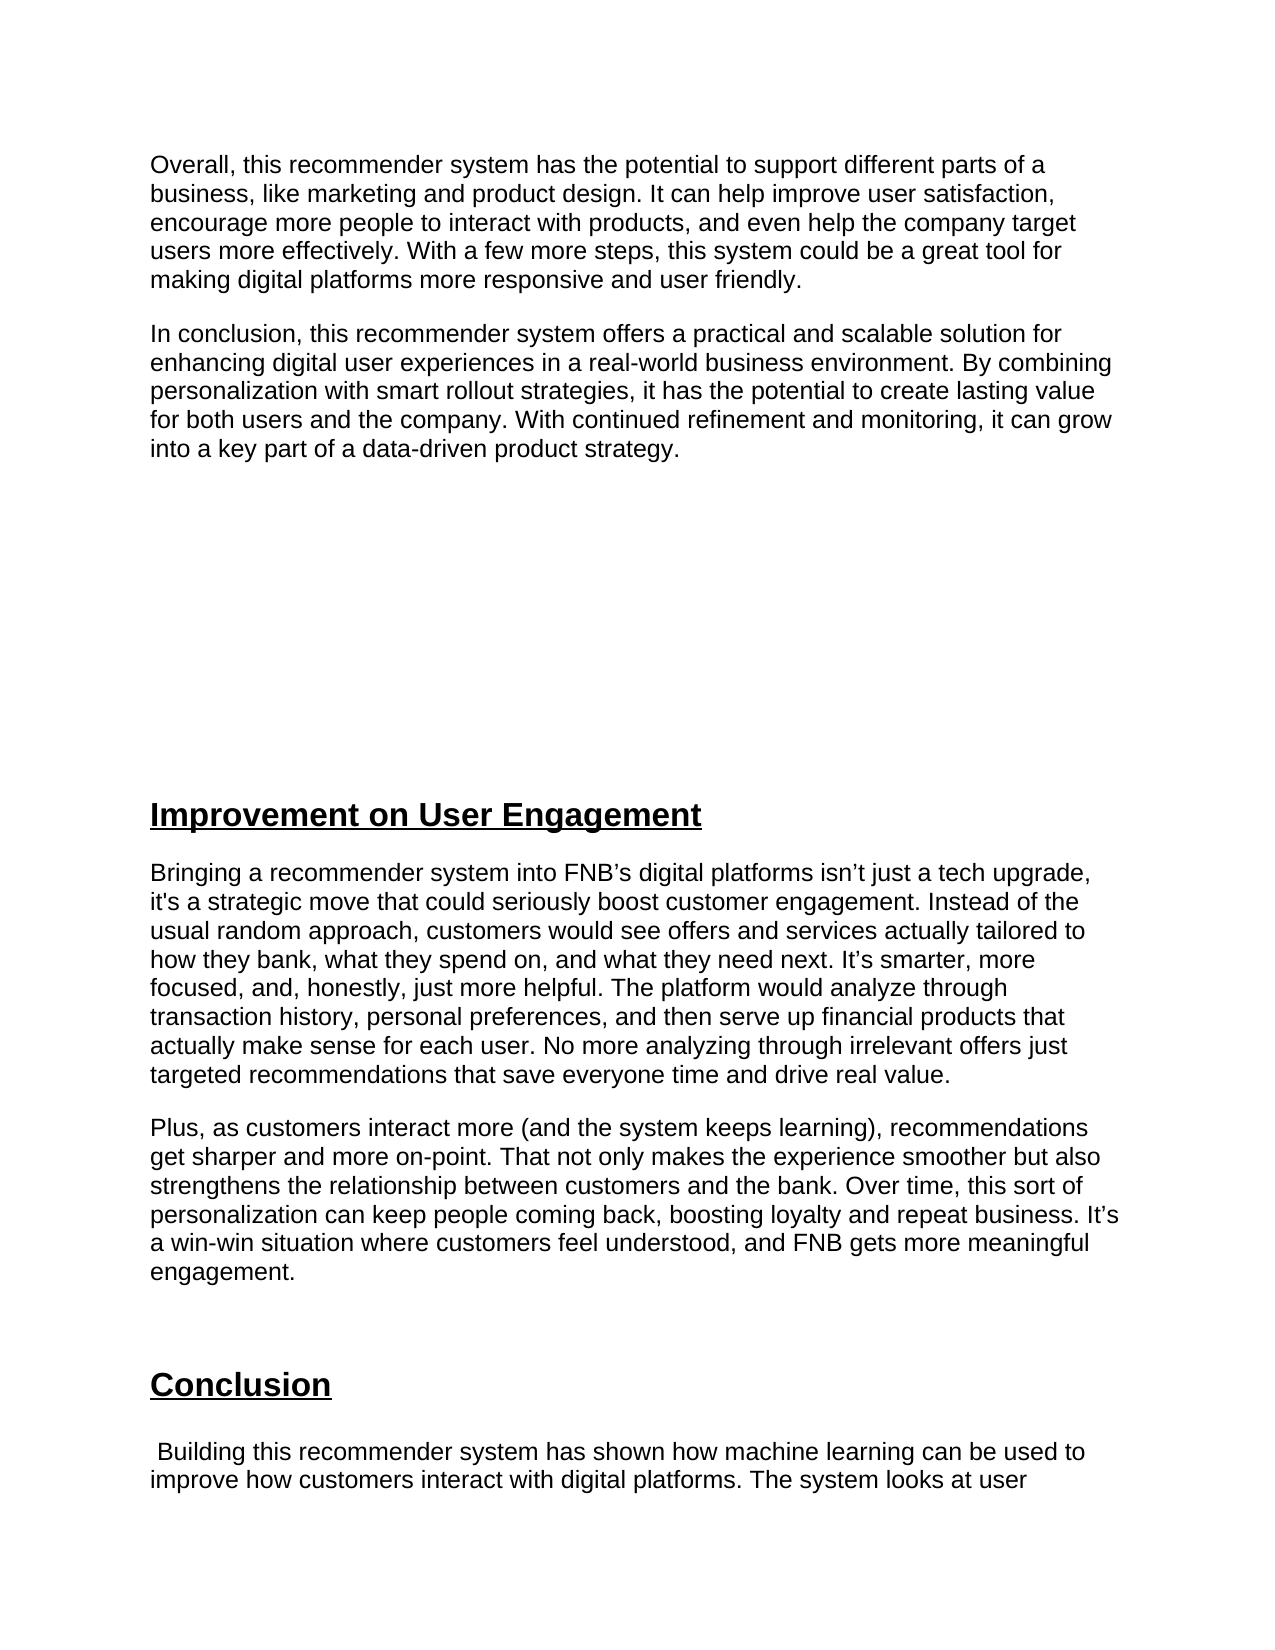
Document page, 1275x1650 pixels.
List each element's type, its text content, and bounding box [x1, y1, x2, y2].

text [150, 1365, 1125, 1494]
text Improvement on User Engagement [150, 795, 1125, 833]
text Bringing a recommender system into FNB’s digital platforms isn’t just a tech upgrade, it's a strategic move that could seriously boost customer engagement. Instead of the usual random approach, customers would see offers and services actually tailored to how they bank, what they spend on, and what they need next. It’s smarter, more focused, and, honestly, just more helpful. The platform would analyze through transaction history, personal preferences, and then serve up financial products that actually make sense for each user. No more analyzing through irrelevant offers just targeted recommendations that save everyone time and drive real value. [150, 858, 1125, 1088]
text In conclusion, this recommender system offers a practical and scalable solution for enhancing digital user experiences in a real-world business environment. By combining personalization with smart rollout strategies, it has the potential to create lasting value for both users and the company. With continued refinement and monitoring, it can grow into a key part of a data-driven product strategy. [150, 319, 1125, 462]
text Plus, as customers interact more (and the system keeps learning), recommendations get sharper and more on-point. That not only makes the experience smoother but also strengthens the relationship between customers and the bank. Over time, this sort of personalization can keep people coming back, boosting loyalty and repeat business. It’s a win-win situation where customers feel understood, and FNB gets more meaningful engagement. [150, 1113, 1125, 1286]
text Overall, this recommender system has the potential to support different parts of a business, like marketing and product design. It can help improve user satisfaction, encourage more people to interact with products, and even help the company target users more effectively. With a few more steps, this system could be a great tool for making digital platforms more responsive and user friendly. [150, 150, 1125, 294]
